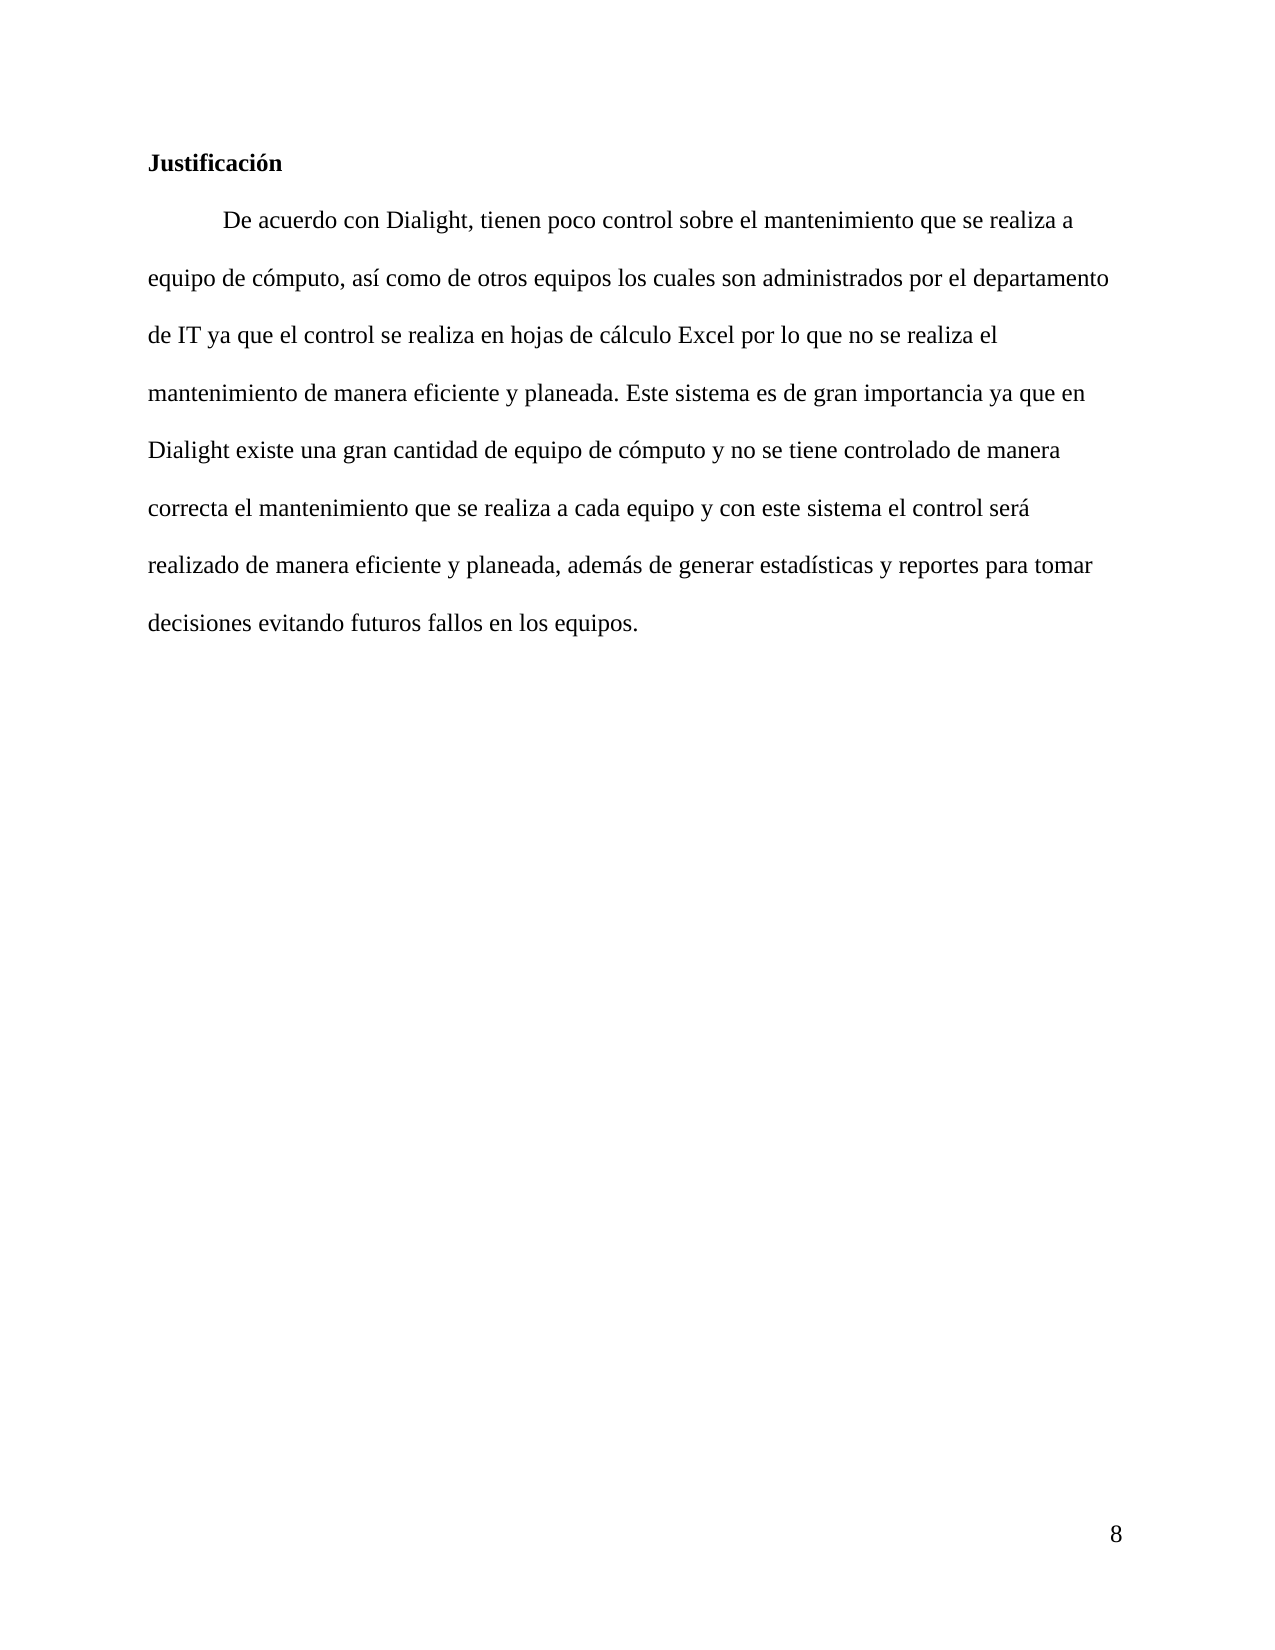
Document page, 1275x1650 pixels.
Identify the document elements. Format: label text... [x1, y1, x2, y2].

subtitle Justificación [148, 148, 1122, 176]
text De acuerdo con Dialight, tienen poco control sobre el mantenimiento que se realiza a equipo de cómputo, así como de otros equipos los cuales son administrados por el departamento de IT ya que el control se realiza en hojas de cálculo Excel por lo que no se realiza el mantenimiento de manera eficiente y planeada. Este sistema es de gran importancia ya que en Dialight existe una gran cantidad de equipo de cómputo y no se tiene controlado de manera correcta el mantenimiento que se realiza a cada equipo y con este sistema el control será realizado de manera eficiente y planeada, además de generar estadísticas y reportes para tomar decisiones evitando futuros fallos en los equipos. [148, 205, 1122, 636]
